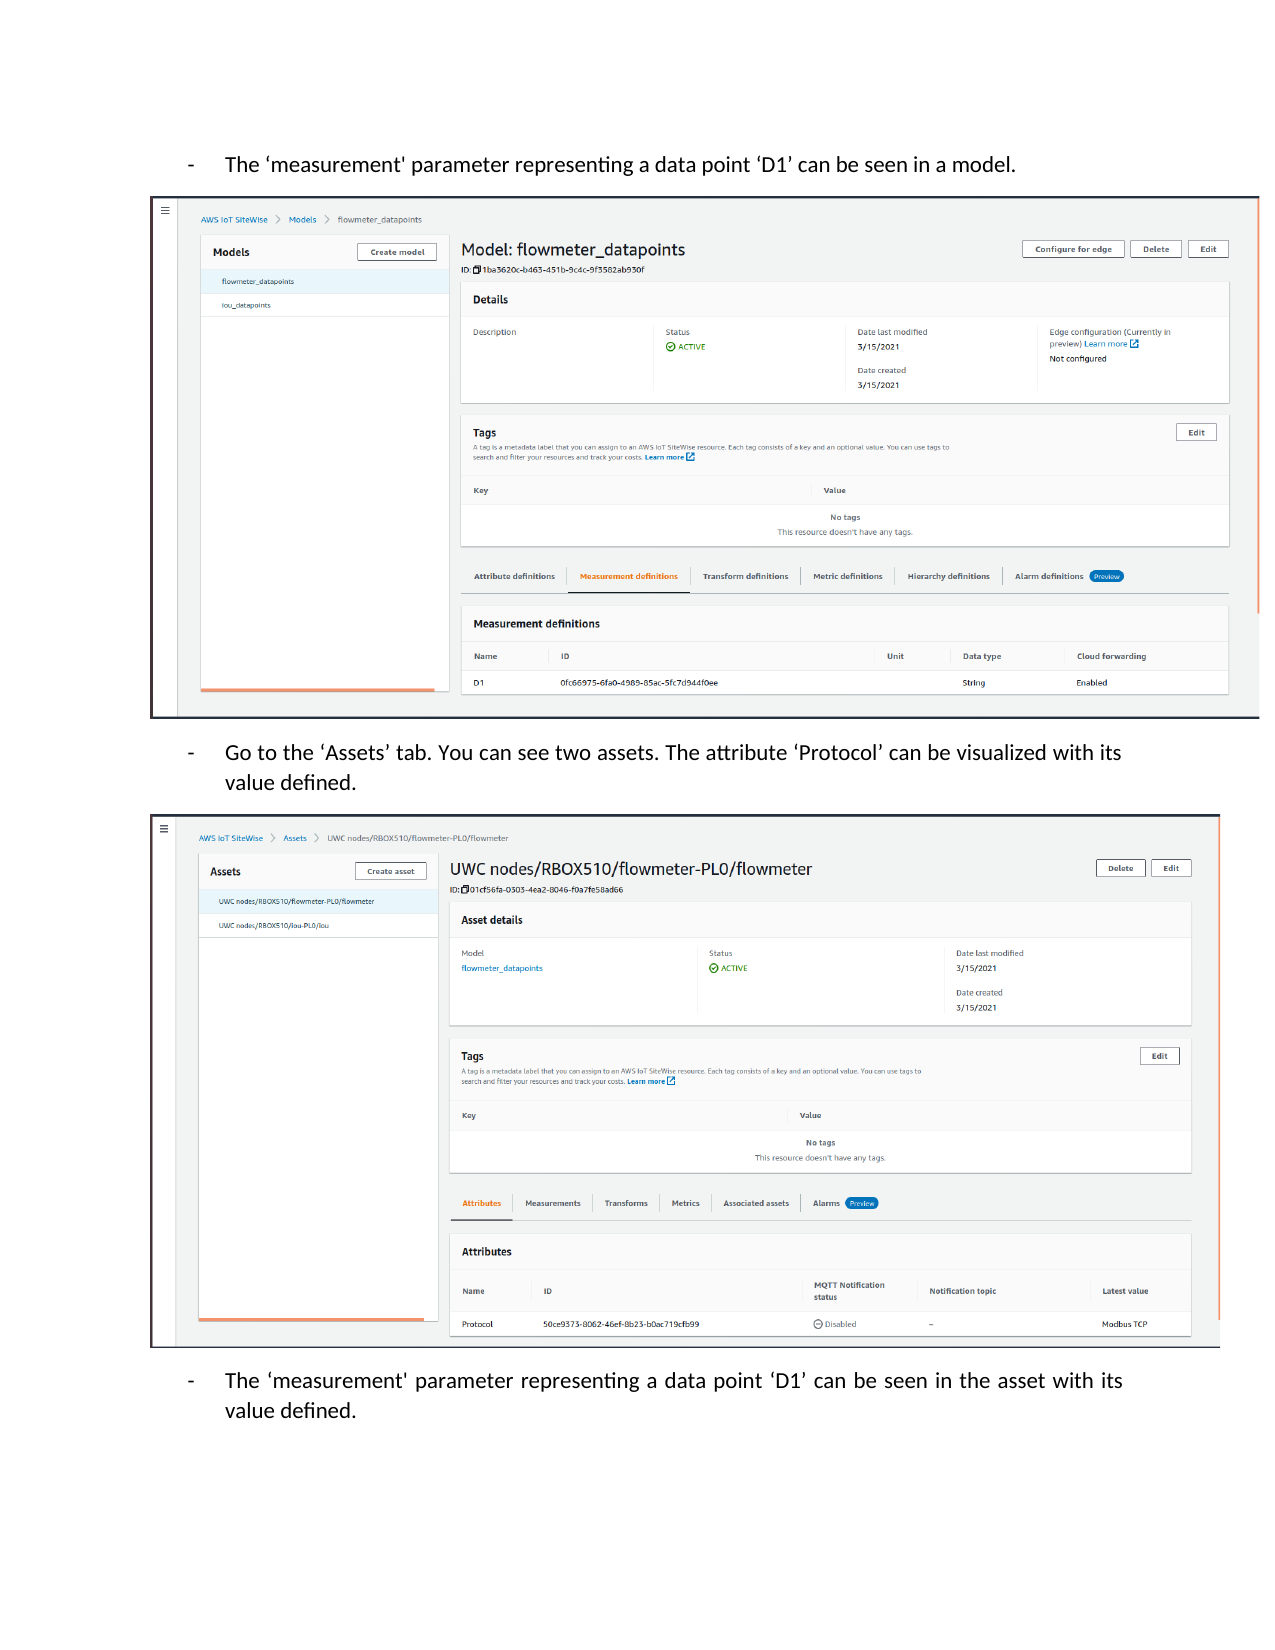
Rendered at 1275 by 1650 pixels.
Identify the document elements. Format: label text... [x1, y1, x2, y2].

picture [150, 814, 1221, 1348]
list The ‘measurement' parameter representing a data point ‘D1’ can be seen in a model. [187, 150, 1125, 178]
list The ‘measurement' parameter representing a data point ‘D1’ can be seen in the asset with its value defined. [187, 1366, 1125, 1424]
picture [150, 196, 1260, 719]
list Go to the ‘Assets’ tab. You can see two assets. The attribute ‘Protocol’ can be visualized with its value defined. [187, 738, 1125, 796]
